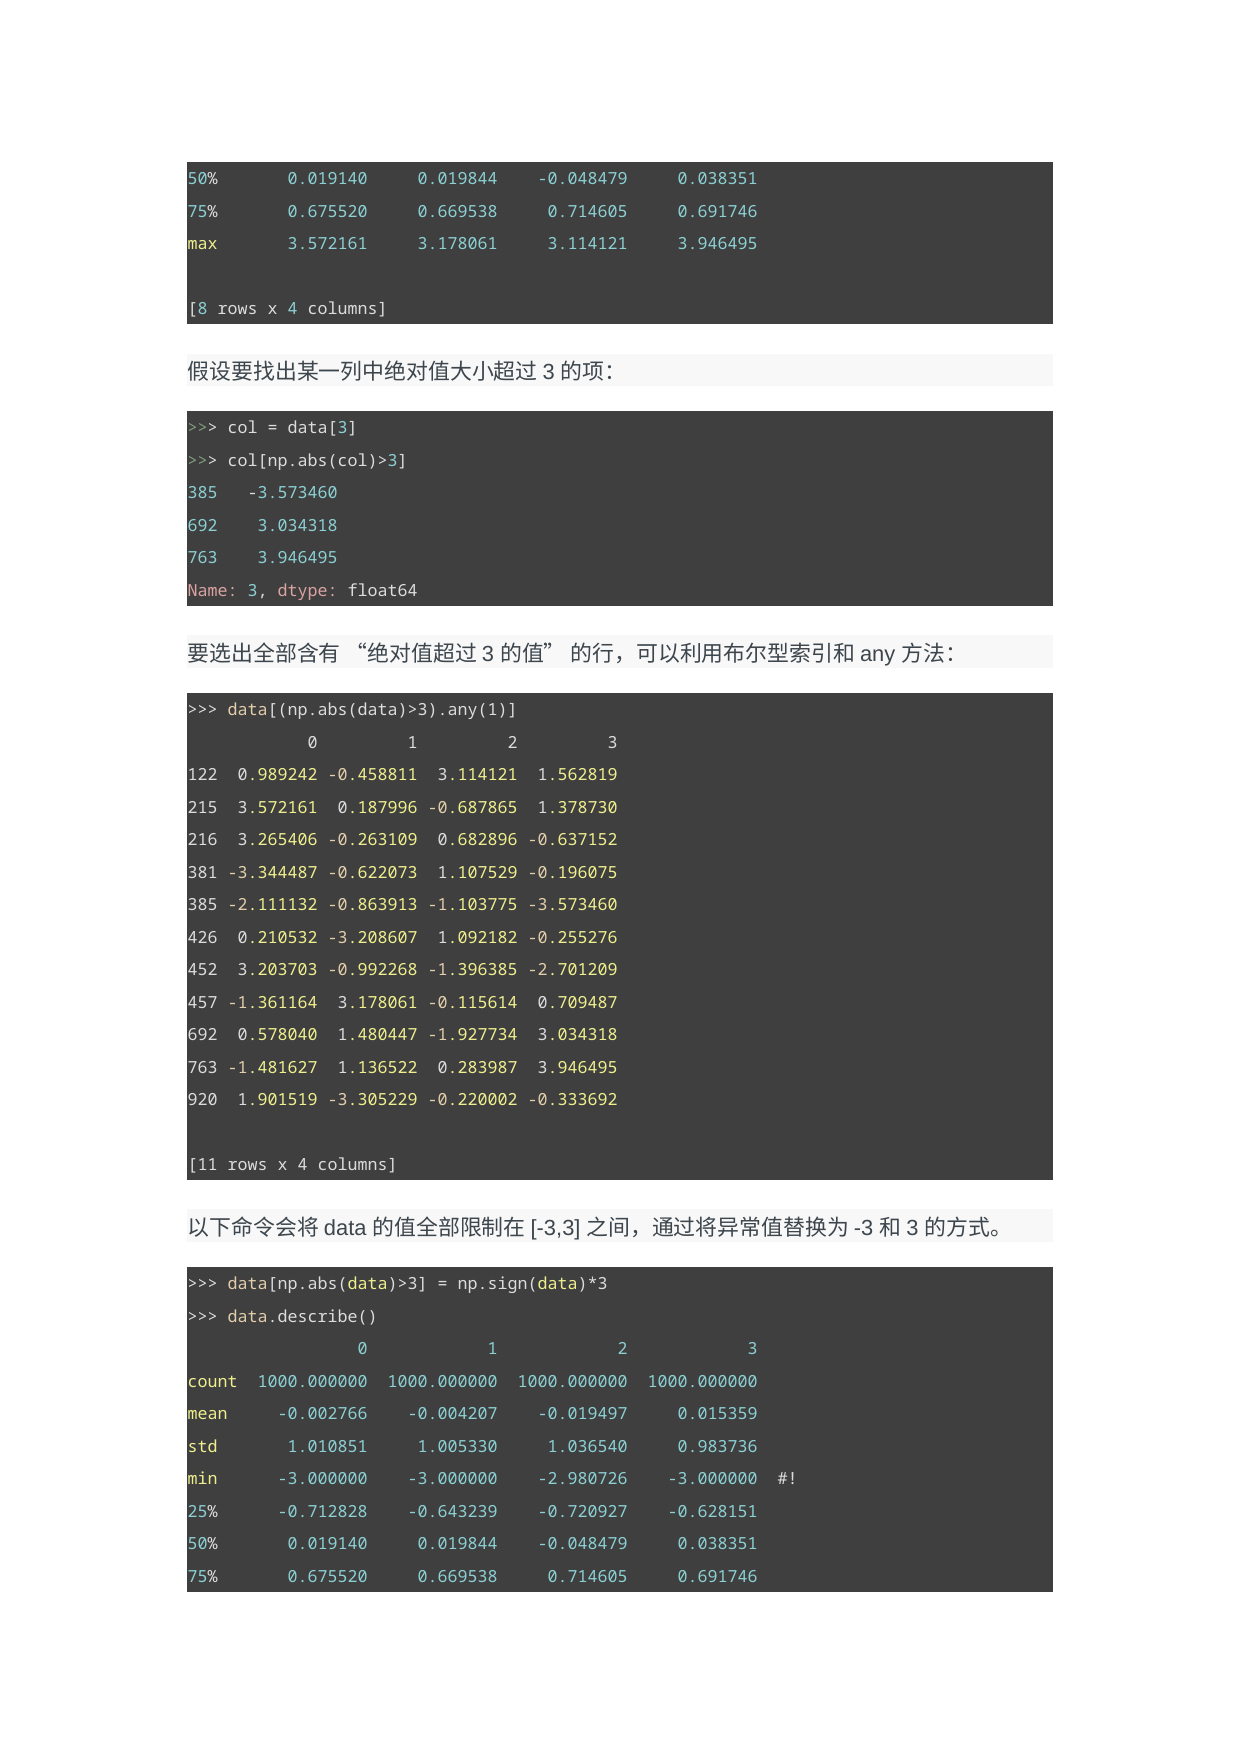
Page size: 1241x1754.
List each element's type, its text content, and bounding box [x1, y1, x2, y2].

text 692 3.034318 [187, 509, 1053, 541]
text 以下命令会将 data 的值全部限制在 [-3,3] 之间，通过将异常值替换为 -3 和 3 的方式。 [187, 1209, 1053, 1242]
text 122 0.989242 -0.458811 3.114121 1.562819 [187, 758, 1053, 790]
text 216 3.265406 -0.263109 0.682896 -0.637152 [187, 823, 1053, 855]
text [8 rows x 4 columns] [187, 292, 1053, 324]
text max 3.572161 3.178061 3.114121 3.946495 [187, 227, 1053, 259]
text 452 3.203703 -0.992268 -1.396385 -2.701209 [187, 953, 1053, 985]
text 75% 0.675520 0.669538 0.714605 0.691746 [187, 1559, 1053, 1592]
text 75% 0.675520 0.669538 0.714605 0.691746 [187, 194, 1053, 227]
text min -3.000000 -3.000000 -2.980726 -3.000000 #! [187, 1462, 1053, 1494]
text 763 3.946495 [187, 541, 1053, 574]
text 假设要找出某一列中绝对值大小超过 3 的项： [187, 354, 1053, 386]
text 215 3.572161 0.187996 -0.687865 1.378730 [187, 790, 1053, 823]
text 381 -3.344487 -0.622073 1.107529 -0.196075 [187, 855, 1053, 888]
text >>> col[np.abs(col)>3] [187, 444, 1053, 476]
text 0 1 2 3 [187, 725, 1053, 758]
text 920 1.901519 -3.305229 -0.220002 -0.333692 [187, 1083, 1053, 1115]
text 763 -1.481627 1.136522 0.283987 3.946495 [187, 1050, 1053, 1083]
text 426 0.210532 -3.208607 1.092182 -0.255276 [187, 920, 1053, 953]
text 要选出全部含有 “绝对值超过 3 的值” 的行，可以利用布尔型索引和 any 方法： [187, 635, 1053, 668]
text 0 1 2 3 [187, 1332, 1053, 1364]
text [11 rows x 4 columns] [187, 1148, 1053, 1180]
text Name: 3, dtype: float64 [187, 574, 1053, 606]
text >>> col = data[3] [187, 411, 1053, 444]
text count 1000.000000 1000.000000 1000.000000 1000.000000 [187, 1364, 1053, 1397]
text mean -0.002766 -0.004207 -0.019497 0.015359 [187, 1397, 1053, 1429]
text 50% 0.019140 0.019844 -0.048479 0.038351 [187, 1527, 1053, 1559]
text 50% 0.019140 0.019844 -0.048479 0.038351 [187, 162, 1053, 194]
text 385 -3.573460 [187, 476, 1053, 509]
text >>> data[(np.abs(data)>3).any(1)] [187, 693, 1053, 725]
text 457 -1.361164 3.178061 -0.115614 0.709487 [187, 985, 1053, 1018]
text >>> data.describe() [187, 1299, 1053, 1332]
text 692 0.578040 1.480447 -1.927734 3.034318 [187, 1018, 1053, 1050]
text 25% -0.712828 -0.643239 -0.720927 -0.628151 [187, 1494, 1053, 1527]
text >>> data[np.abs(data)>3] = np.sign(data)*3 [187, 1267, 1053, 1299]
text std 1.010851 1.005330 1.036540 0.983736 [187, 1429, 1053, 1462]
text 385 -2.111132 -0.863913 -1.103775 -3.573460 [187, 888, 1053, 920]
